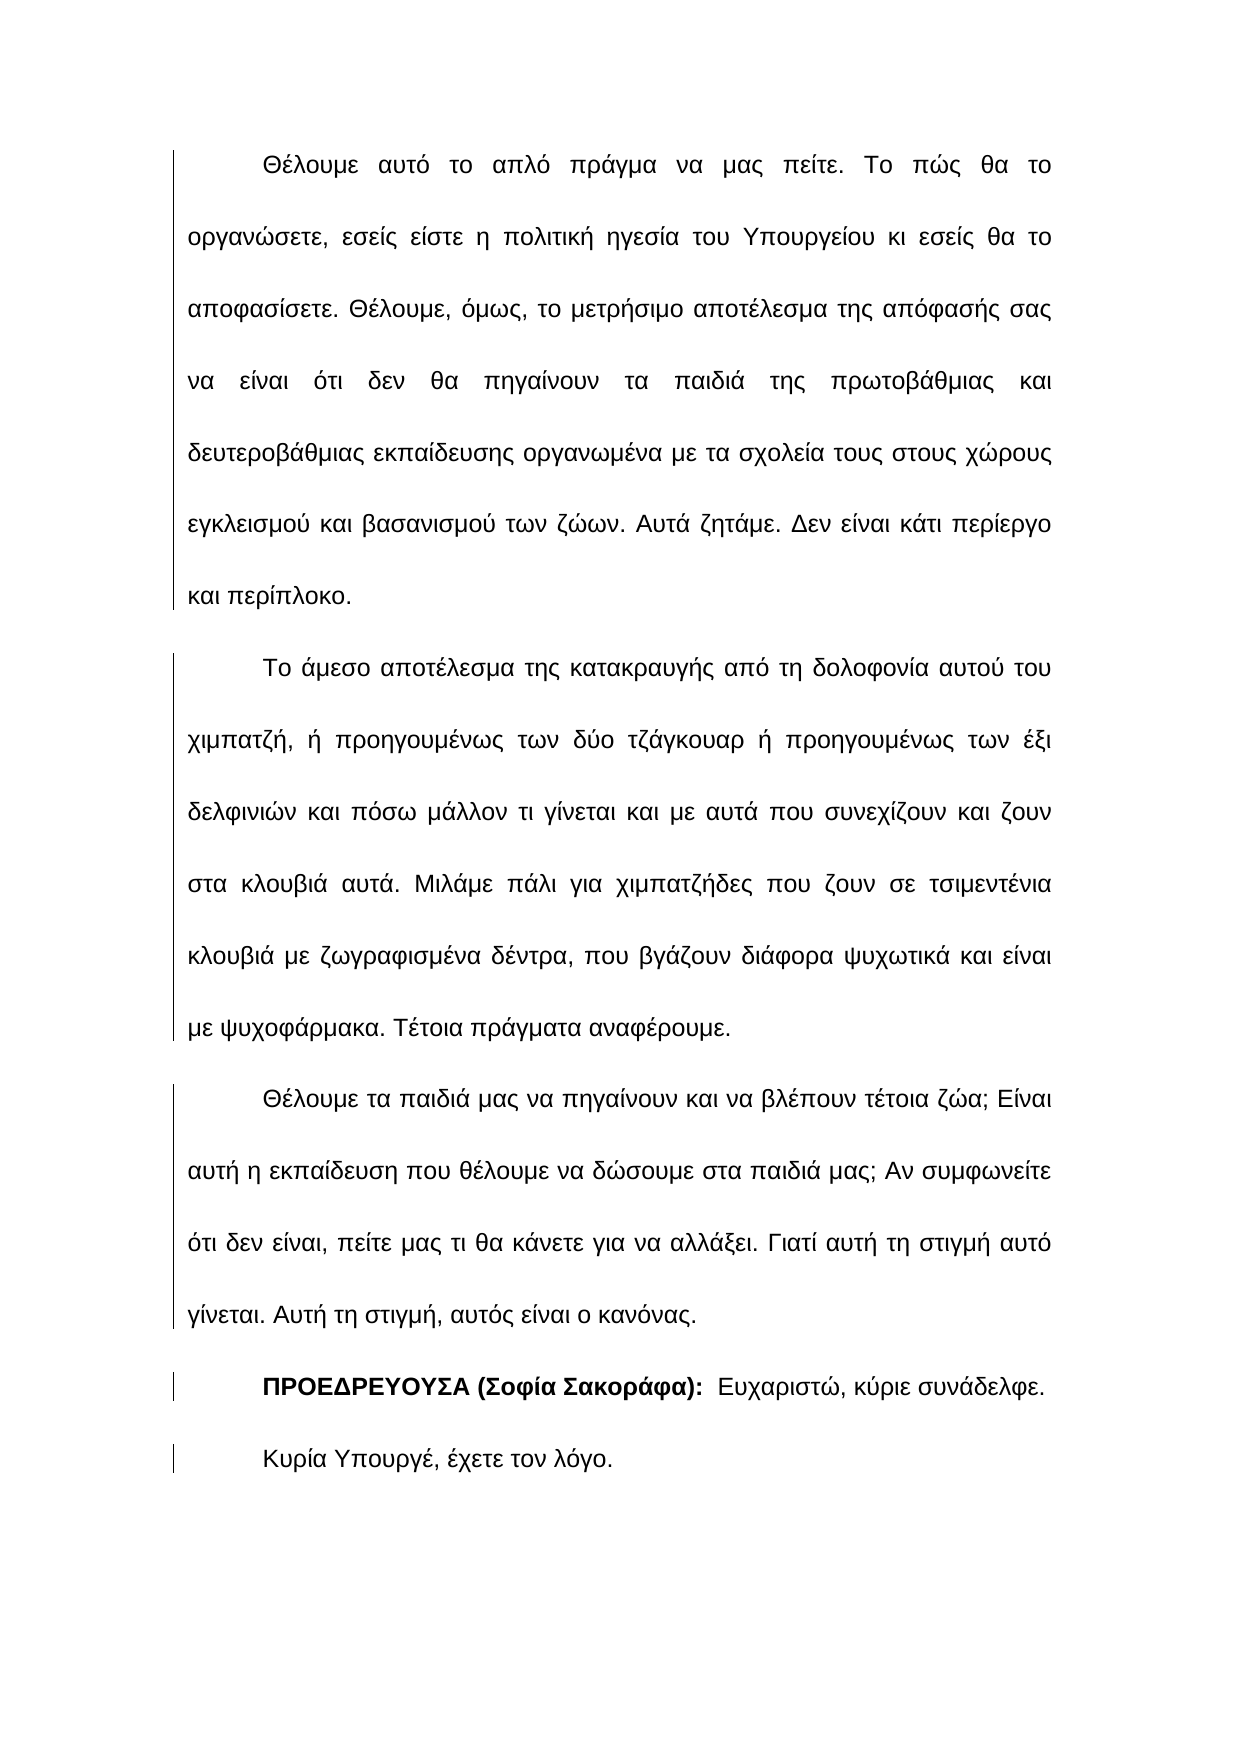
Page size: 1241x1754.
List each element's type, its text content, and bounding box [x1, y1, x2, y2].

text Θέλουμε τα παιδιά μας να πηγαίνουν και να βλέπουν τέτοια ζώα; Είναι αυτή η εκπαίδευση που θέλουμε να δώσουμε στα παιδιά μας; Αν συμφωνείτε ότι δεν είναι, πείτε μας τι θα κάνετε για να αλλάξει. Γιατί αυτή τη στιγμή αυτό γίνεται. Αυτή τη στιγμή, αυτός είναι ο κανόνας. [187, 1084, 1053, 1329]
text Θέλουμε αυτό το απλό πράγμα να μας πείτε. Το πώς θα το οργανώσετε, εσείς είστε η πολιτική ηγεσία του Υπουργείου κι εσείς θα το αποφασίσετε. Θέλουμε, όμως, το μετρήσιμο αποτέλεσμα της απόφασής σας να είναι ότι δεν θα πηγαίνουν τα παιδιά της πρωτοβάθμιας και δευτεροβάθμιας εκπαίδευσης οργανωμένα με τα σχολεία τους στους χώρους εγκλεισμού και βασανισμού των ζώων. Αυτά ζητάμε. Δεν είναι κάτι περίεργο και περίπλοκο. [187, 150, 1053, 610]
text Κυρία Υπουργέ, έχετε τον λόγο. [187, 1444, 1053, 1472]
text Το άμεσο αποτέλεσμα της κατακραυγής από τη δολοφονία αυτού του χιμπατζή, ή προηγουμένως των δύο τζάγκουαρ ή προηγουμένως των έξι δελφινιών και πόσω μάλλον τι γίνεται και με αυτά που συνεχίζουν και ζουν στα κλουβιά αυτά. Μιλάμε πάλι για χιμπατζήδες που ζουν σε τσιμεντένια κλουβιά με ζωγραφισμένα δέντρα, που βγάζουν διάφορα ψυχωτικά και είναι με ψυχοφάρμακα. Τέτοια πράγματα αναφέρουμε. [187, 653, 1053, 1041]
text ΠΡΟΕΔΡΕΥΟΥΣΑ (Σοφία Σακοράφα): Ευχαριστώ, κύριε συνάδελφε. [187, 1372, 1053, 1401]
